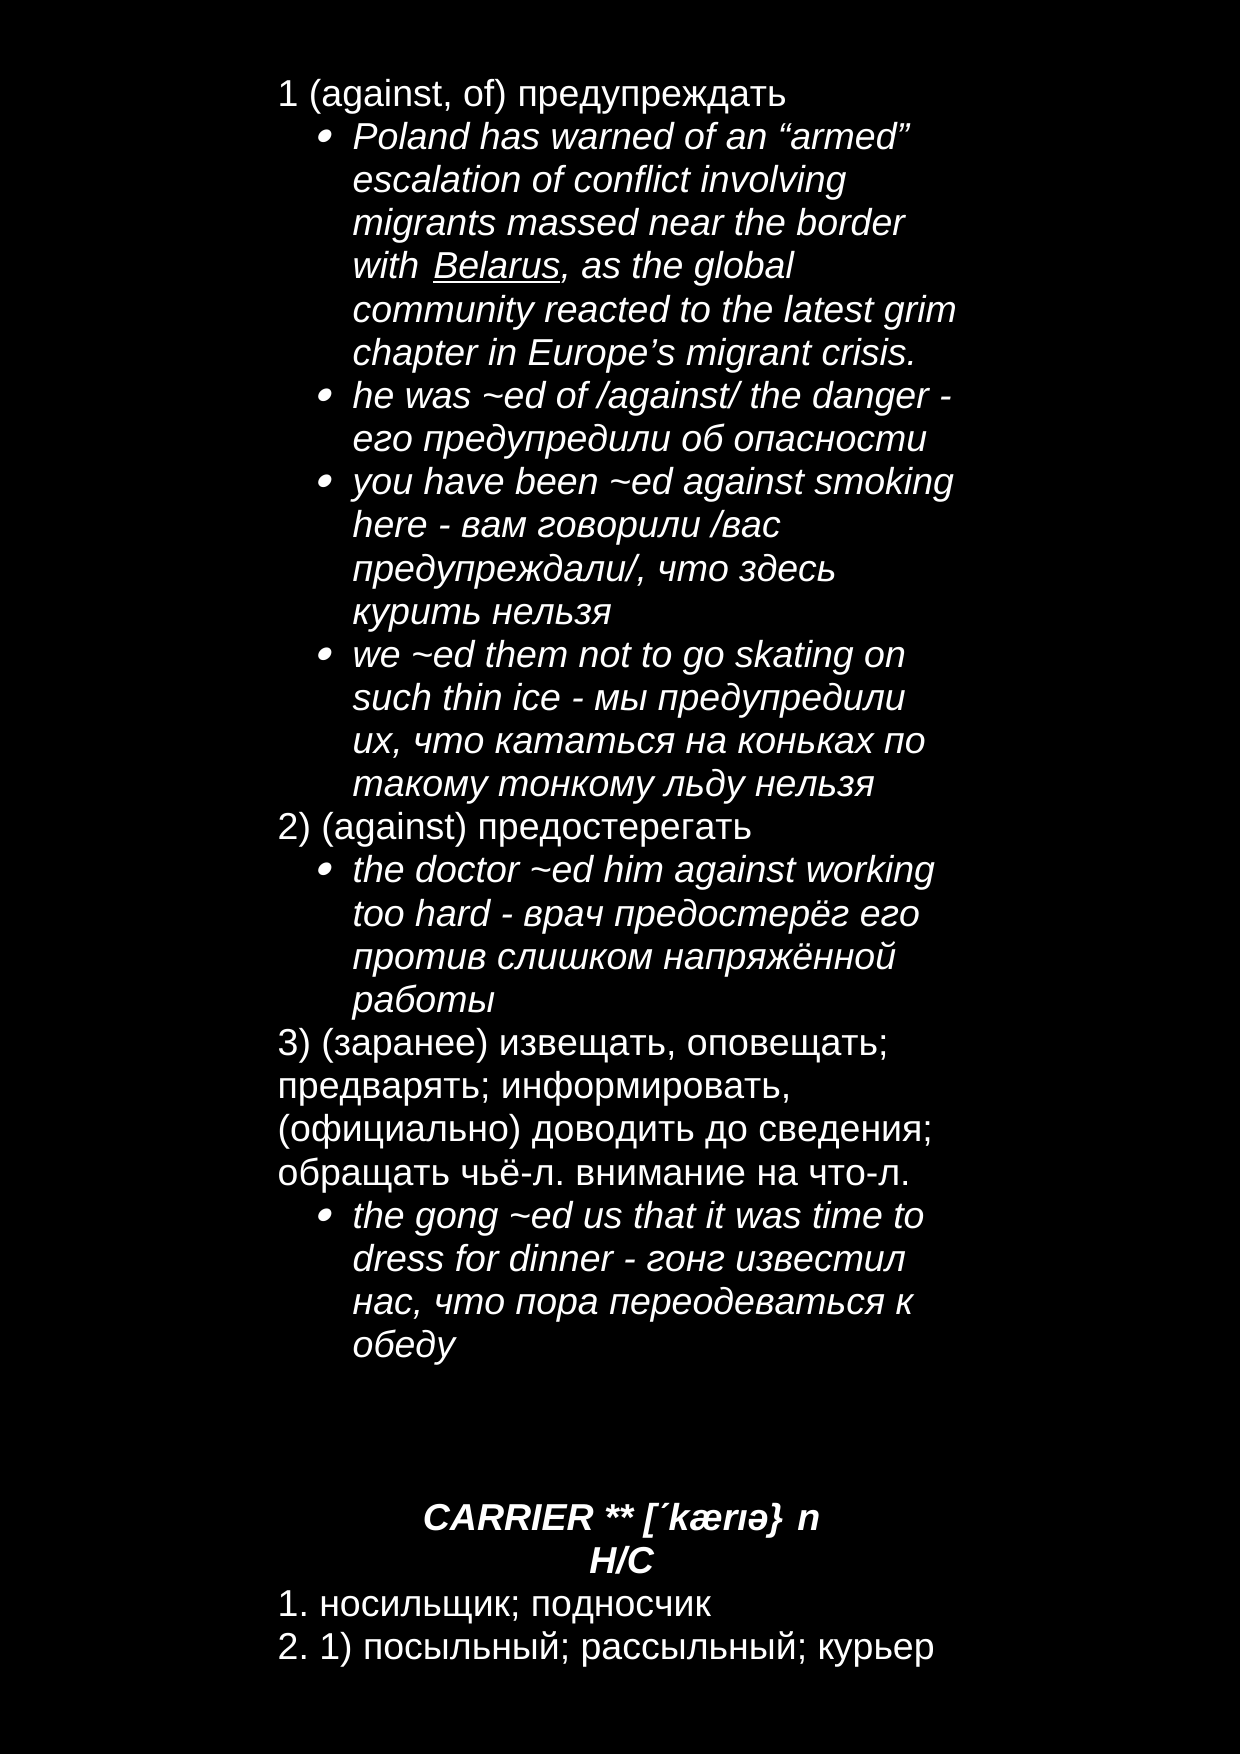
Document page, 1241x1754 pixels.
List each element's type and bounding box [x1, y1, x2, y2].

table_header [270, 62, 976, 1676]
